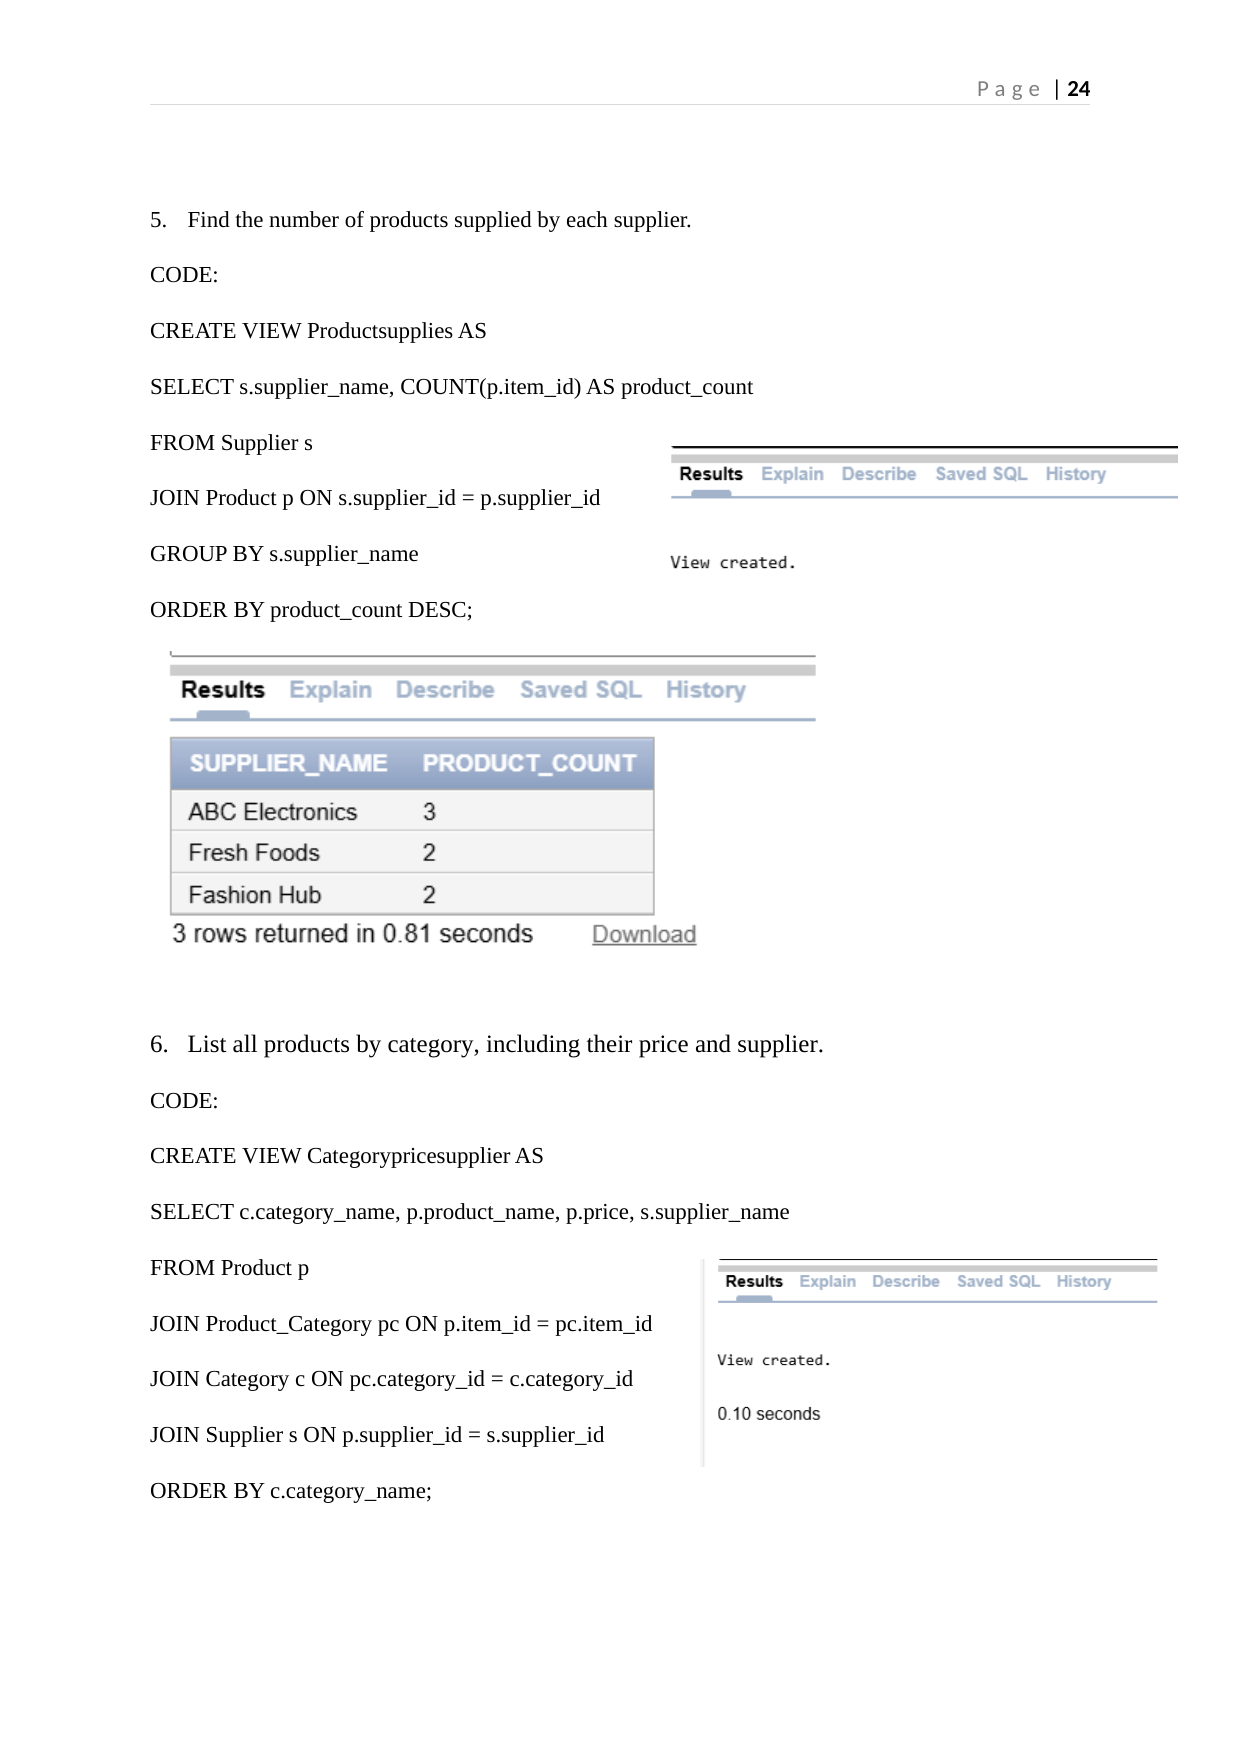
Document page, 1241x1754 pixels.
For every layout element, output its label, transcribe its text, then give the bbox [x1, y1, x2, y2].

text CREATE VIEW Categorypricesupplier AS [150, 1142, 1084, 1169]
text JOIN Product_Category pc ON p.item_id = pc.item_id [150, 1309, 700, 1336]
list List all products by category, including their price and supplier. [150, 1029, 1090, 1057]
text JOIN Product p ON s.supplier_id = p.supplier_id [150, 484, 656, 511]
text CODE: [150, 261, 1084, 288]
text SELECT s.supplier_name, COUNT(p.item_id) AS product_count [150, 373, 1084, 399]
text ORDER BY product_count DESC; [150, 596, 1084, 622]
text GROUP BY s.supplier_name [150, 540, 656, 566]
text JOIN Supplier s ON p.supplier_id = s.supplier_id [150, 1421, 700, 1447]
text FROM Product p [150, 1254, 1084, 1280]
picture [150, 651, 816, 999]
text CODE: [150, 1087, 1084, 1113]
picture [700, 1259, 1158, 1467]
text SELECT c.category_name, p.product_name, p.price, s.supplier_name [150, 1198, 1084, 1224]
list Find the number of products supplied by each supplier. [150, 206, 1084, 232]
text FROM Supplier s [150, 429, 1084, 455]
text JOIN Category c ON pc.category_id = c.category_id [150, 1365, 700, 1392]
text CREATE VIEW Productsupplies AS [150, 317, 1084, 343]
text ORDER BY c.category_name; [150, 1477, 1084, 1503]
picture [656, 446, 1178, 609]
